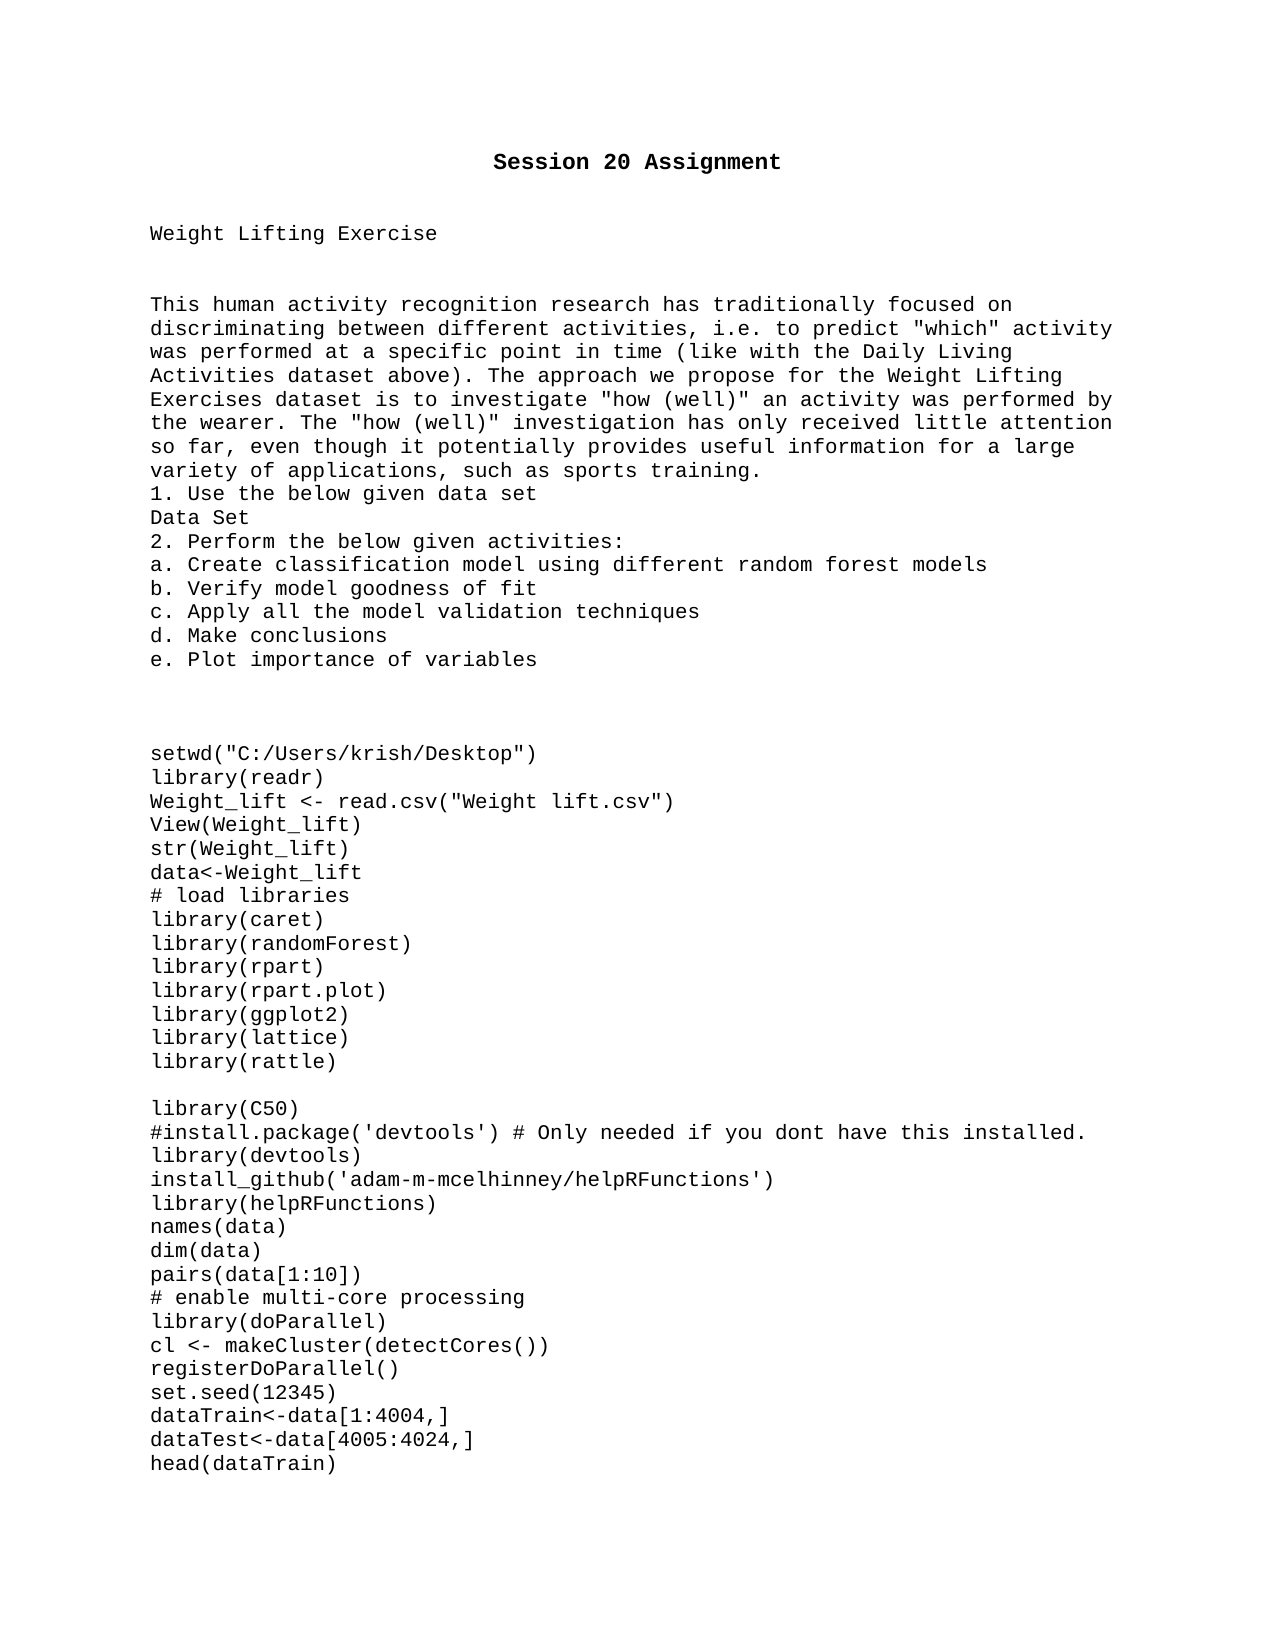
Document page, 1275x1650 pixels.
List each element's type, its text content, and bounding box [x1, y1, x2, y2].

text dataTrain<-data[1:4004,] [150, 1406, 1125, 1429]
text library(devtools) [150, 1145, 1125, 1169]
text str(Weight_lift) [150, 838, 1125, 862]
text d. Make conclusions [150, 625, 1125, 649]
text View(Weight_lift) [150, 814, 1125, 838]
text library(rpart.plot) [150, 980, 1125, 1003]
text b. Verify model goodness of fit [150, 578, 1125, 602]
text library(rattle) [150, 1051, 1125, 1074]
text library(C50) [150, 1098, 1125, 1122]
text Weight_lift <- read.csv("Weight lift.csv") [150, 791, 1125, 814]
text c. Apply all the model validation techniques [150, 602, 1125, 625]
text library(rpart) [150, 956, 1125, 980]
text set.seed(12345) [150, 1382, 1125, 1406]
text head(dataTrain) [150, 1453, 1125, 1476]
text library(ggplot2) [150, 1003, 1125, 1027]
text This human activity recognition research has traditionally focused on discriminating between different activities, i.e. to predict "which" activity was performed at a specific point in time (like with the Daily Living Activities dataset above). The approach we propose for the Weight Lifting Exercises dataset is to investigate "how (well)" an activity was performed by the wearer. The "how (well)" investigation has only received little attention so far, even though it potentially provides useful information for a large variety of applications, such as sports training. [150, 294, 1125, 483]
text library(readr) [150, 767, 1125, 791]
text Weight Lifting Exercise [150, 223, 1125, 247]
text dataTest<-data[4005:4024,] [150, 1429, 1125, 1453]
text 1. Use the below given data set [150, 483, 1125, 507]
text Session 20 Assignment [150, 150, 1125, 176]
text data<-Weight_lift [150, 862, 1125, 885]
text e. Plot importance of variables [150, 649, 1125, 672]
text 2. Perform the below given activities: [150, 531, 1125, 554]
text a. Create classification model using different random forest models [150, 554, 1125, 578]
text library(doParallel) [150, 1311, 1125, 1334]
text pairs(data[1:10]) [150, 1264, 1125, 1287]
text library(helpRFunctions) [150, 1193, 1125, 1216]
text library(lattice) [150, 1027, 1125, 1051]
text Data Set [150, 507, 1125, 531]
text install_github('adam-m-mcelhinney/helpRFunctions') [150, 1169, 1125, 1193]
text setwd("C:/Users/krish/Desktop") [150, 743, 1125, 767]
text dim(data) [150, 1240, 1125, 1264]
text library(caret) [150, 909, 1125, 933]
text names(data) [150, 1216, 1125, 1240]
text #install.package('devtools') # Only needed if you dont have this installed. [150, 1122, 1125, 1145]
text registerDoParallel() [150, 1358, 1125, 1382]
text library(randomForest) [150, 933, 1125, 956]
text cl <- makeCluster(detectCores()) [150, 1334, 1125, 1358]
text # load libraries [150, 885, 1125, 909]
text # enable multi-core processing [150, 1287, 1125, 1311]
